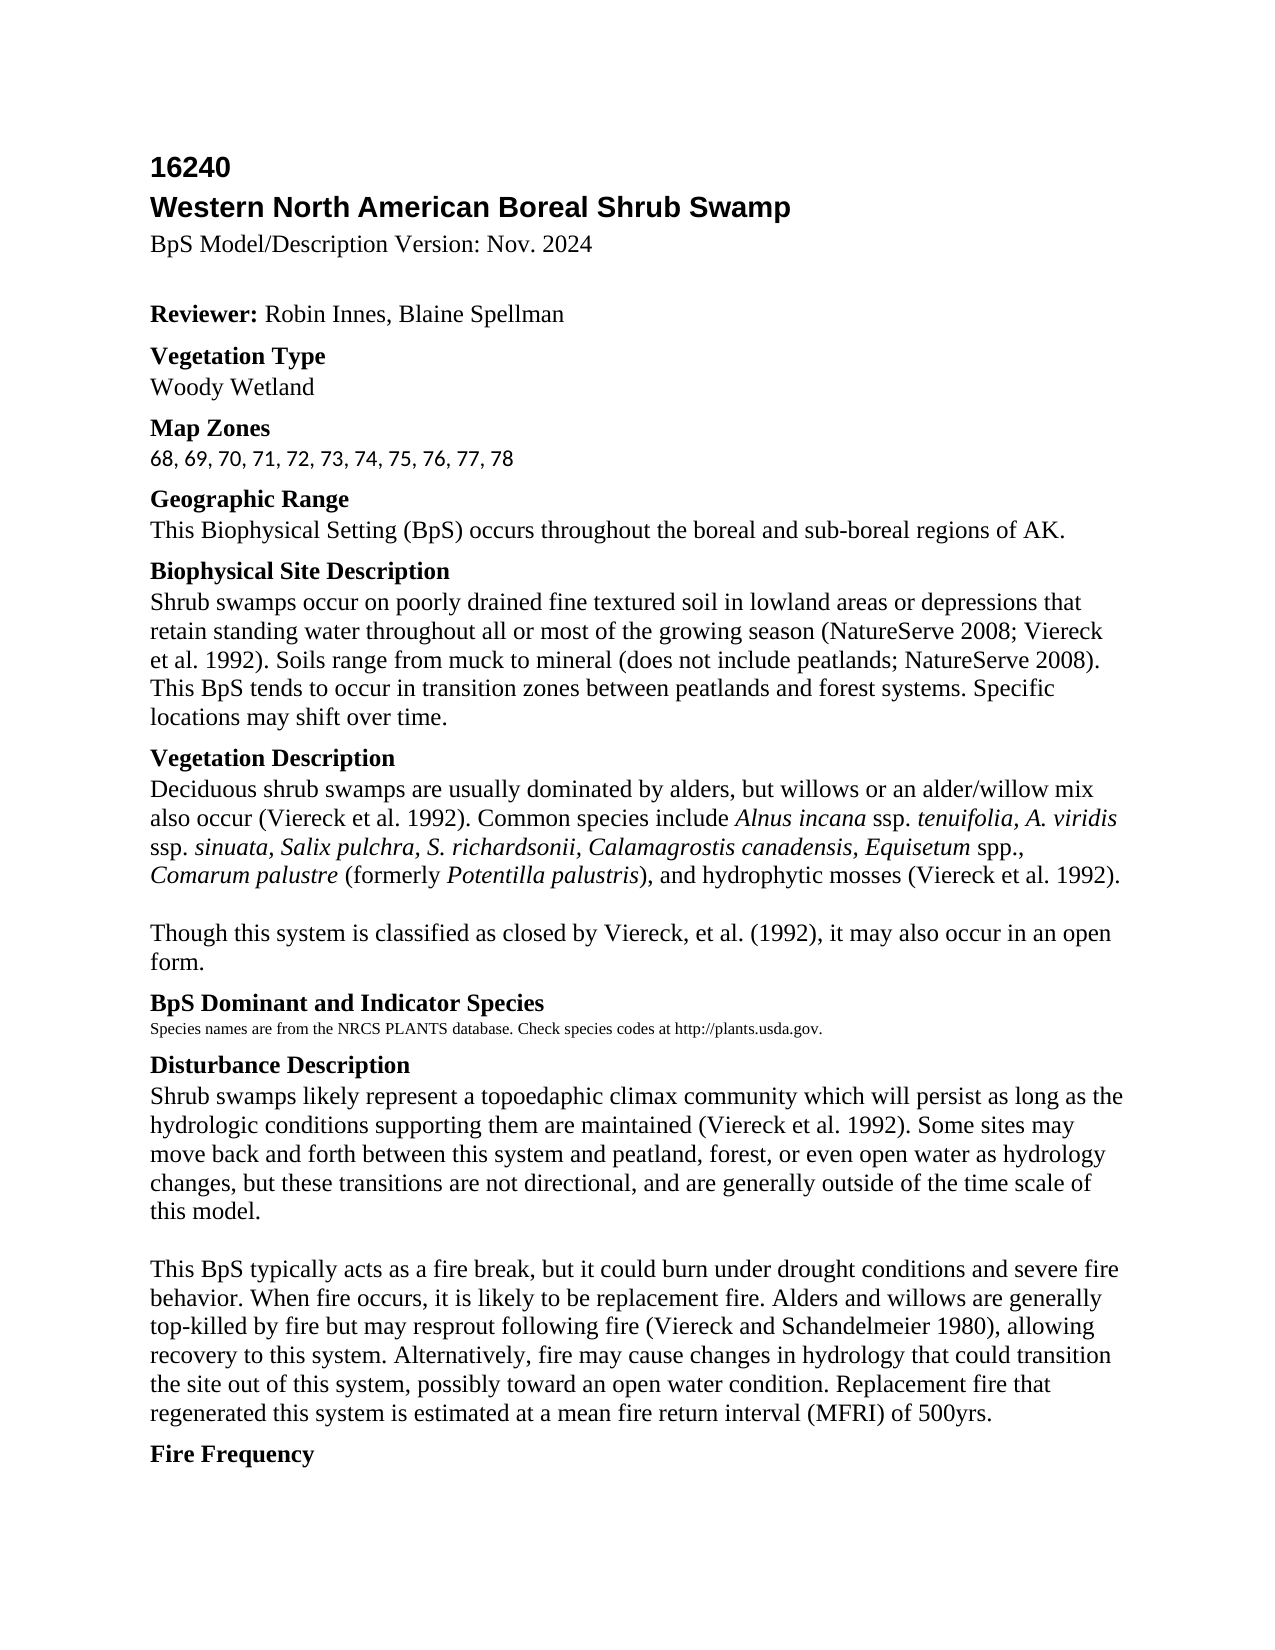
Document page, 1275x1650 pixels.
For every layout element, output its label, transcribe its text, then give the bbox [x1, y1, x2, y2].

text Woody Wetland [150, 372, 1125, 400]
text Though this system is classified as closed by Viereck, et al. (1992), it may also occur in an open form. [150, 918, 1125, 976]
text Vegetation Type [150, 341, 1125, 369]
text Vegetation Description [150, 743, 1125, 772]
text Shrub swamps likely represent a topoedaphic climax community which will persist as long as the hydrologic conditions supporting them are maintained (Viereck et al. 1992). Some sites may move back and forth between this system and peatland, forest, or even open water as hydrology changes, but these transitions are not directional, and are generally outside of the time scale of this model. [150, 1081, 1125, 1225]
text Species names are from the NRCS PLANTS database. Check species codes at http://plants.usda.gov. [150, 1019, 1125, 1038]
text Map Zones [150, 413, 1125, 442]
text Reviewer: Robin Innes, Blaine Spellman [150, 299, 1125, 328]
text This Biophysical Setting (BpS) occurs throughout the boreal and sub-boreal regions of AK. [150, 515, 1125, 544]
text Biophysical Site Description [150, 556, 1125, 585]
text Geographic Range [150, 484, 1125, 513]
text BpS Model/Description Version: Nov. 2024 [150, 229, 1125, 258]
title Western North American Boreal Shrub Swamp [150, 190, 1125, 223]
title 16240 [150, 150, 1125, 183]
text Shrub swamps occur on poorly drained fine textured soil in lowland areas or depressions that retain standing water throughout all or most of the growing season (NatureServe 2008; Viereck et al. 1992). Soils range from muck to mineral (does not include peatlands; NatureServe 2008). This BpS tends to occur in transition zones between peatlands and forest systems. Specific locations may shift over time. [150, 587, 1125, 731]
text Disturbance Description [150, 1051, 1125, 1079]
text This BpS typically acts as a fire break, but it could burn under drought conditions and severe fire behavior. When fire occurs, it is likely to be replacement fire. Alders and willows are generally top-killed by fire but may resprout following fire (Viereck and Schandelmeier 1980), allowing recovery to this system. Alternatively, fire may cause changes in hydrology that could transition the site out of this system, possibly toward an open water condition. Replacement fire that regenerated this system is estimated at a mean fire return interval (MFRI) of 500yrs. [150, 1254, 1125, 1426]
text 68, 69, 70, 71, 72, 73, 74, 75, 76, 77, 78 [150, 444, 1125, 472]
text Deciduous shrub swamps are usually dominated by alders, but willows or an alder/willow mix also occur (Viereck et al. 1992). Common species include Alnus incana ssp. tenuifolia, A. viridis ssp. sinuata, Salix pulchra, S. richardsonii, Calamagrostis canadensis, Equisetum spp., Comarum palustre (formerly Potentilla palustris), and hydrophytic mosses (Viereck et al. 1992). [150, 774, 1125, 889]
text BpS Dominant and Indicator Species [150, 988, 1125, 1017]
text Fire Frequency [150, 1439, 1125, 1468]
